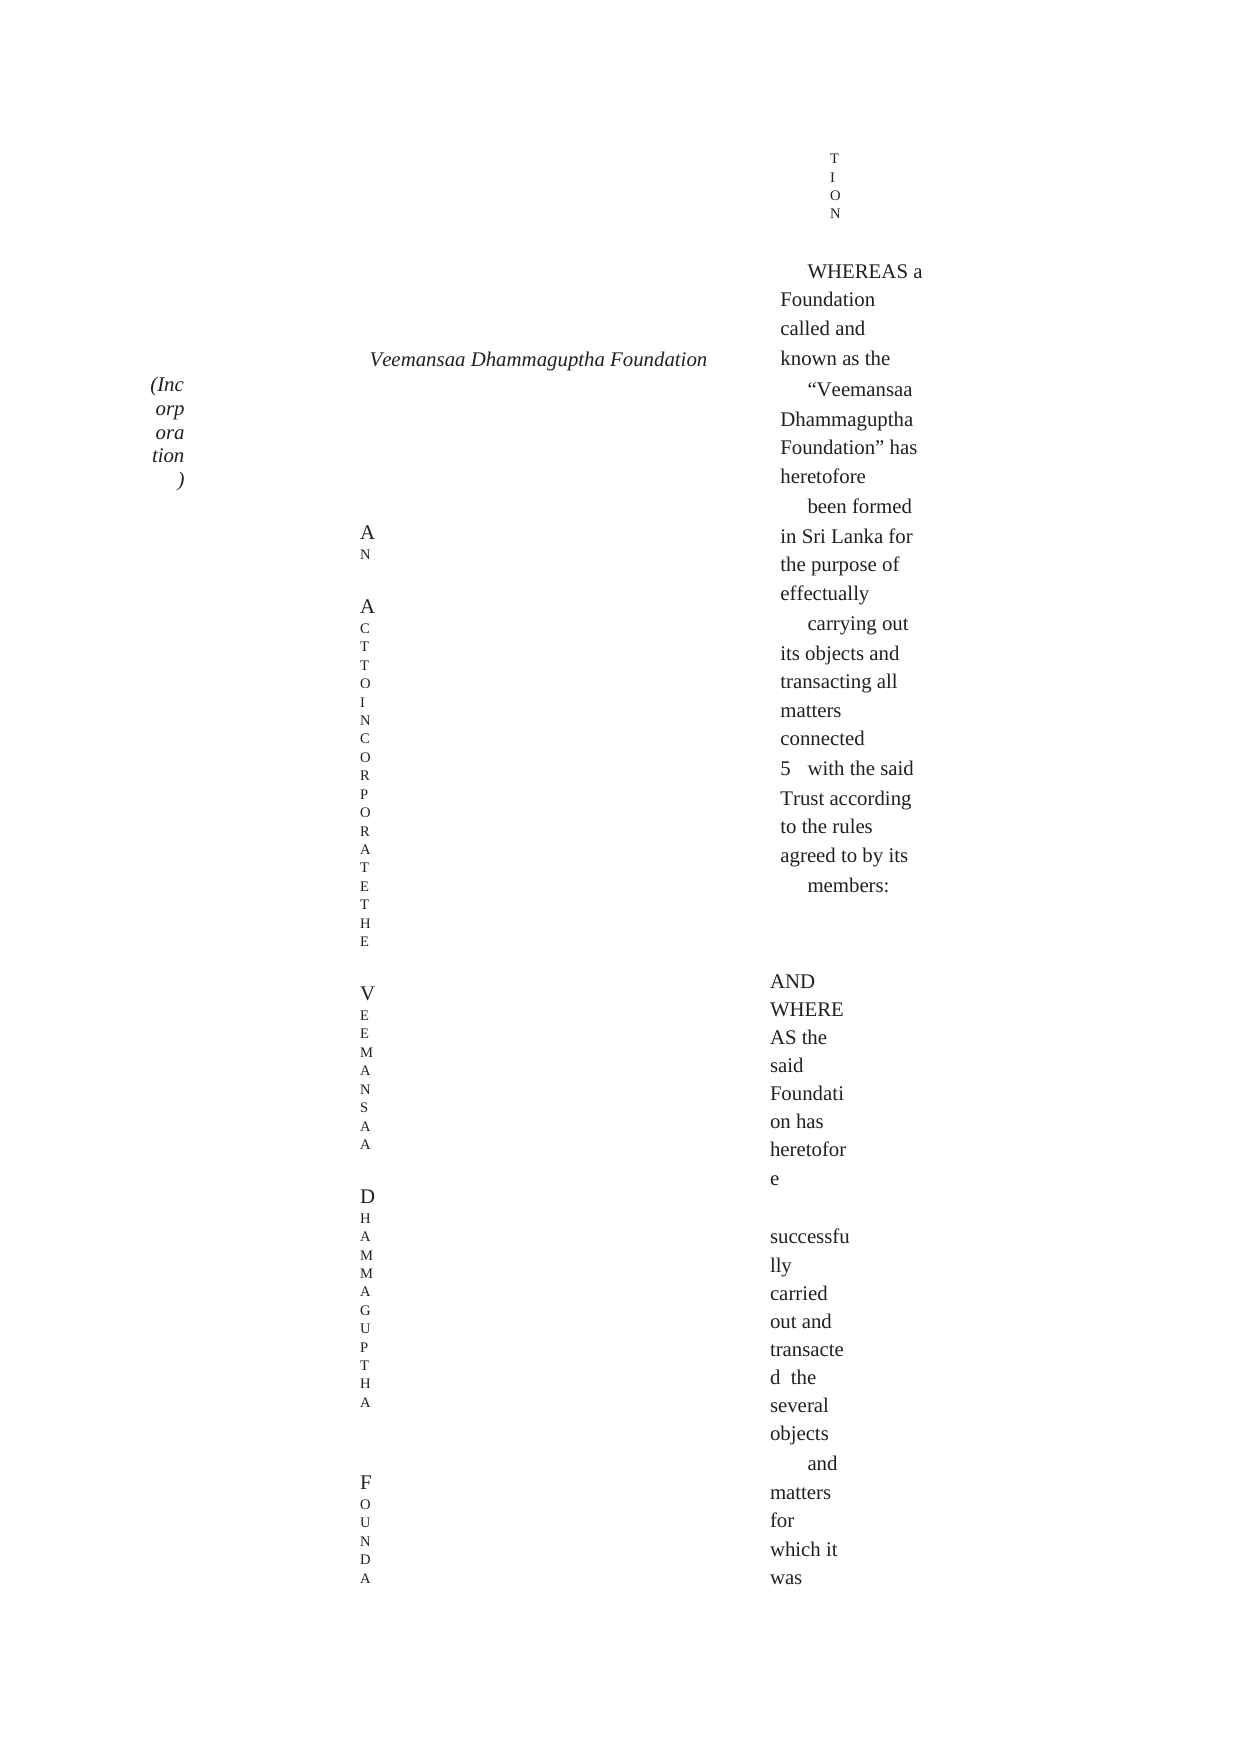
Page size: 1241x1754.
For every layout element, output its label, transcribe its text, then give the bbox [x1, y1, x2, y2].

text WHEREAS a Foundation called and known as the Preamble “Veemansaa Dhammaguptha Foundation” has heretofore been formed in Sri Lanka for the purpose of effectually carrying out its objects and transacting all matters connected 5 with the said Trust according to the rules agreed to by its members: [780, 259, 925, 898]
table_header Veemansaa Dhammaguptha Foundation [270, 348, 620, 372]
text (Incorporation) [150, 373, 184, 491]
